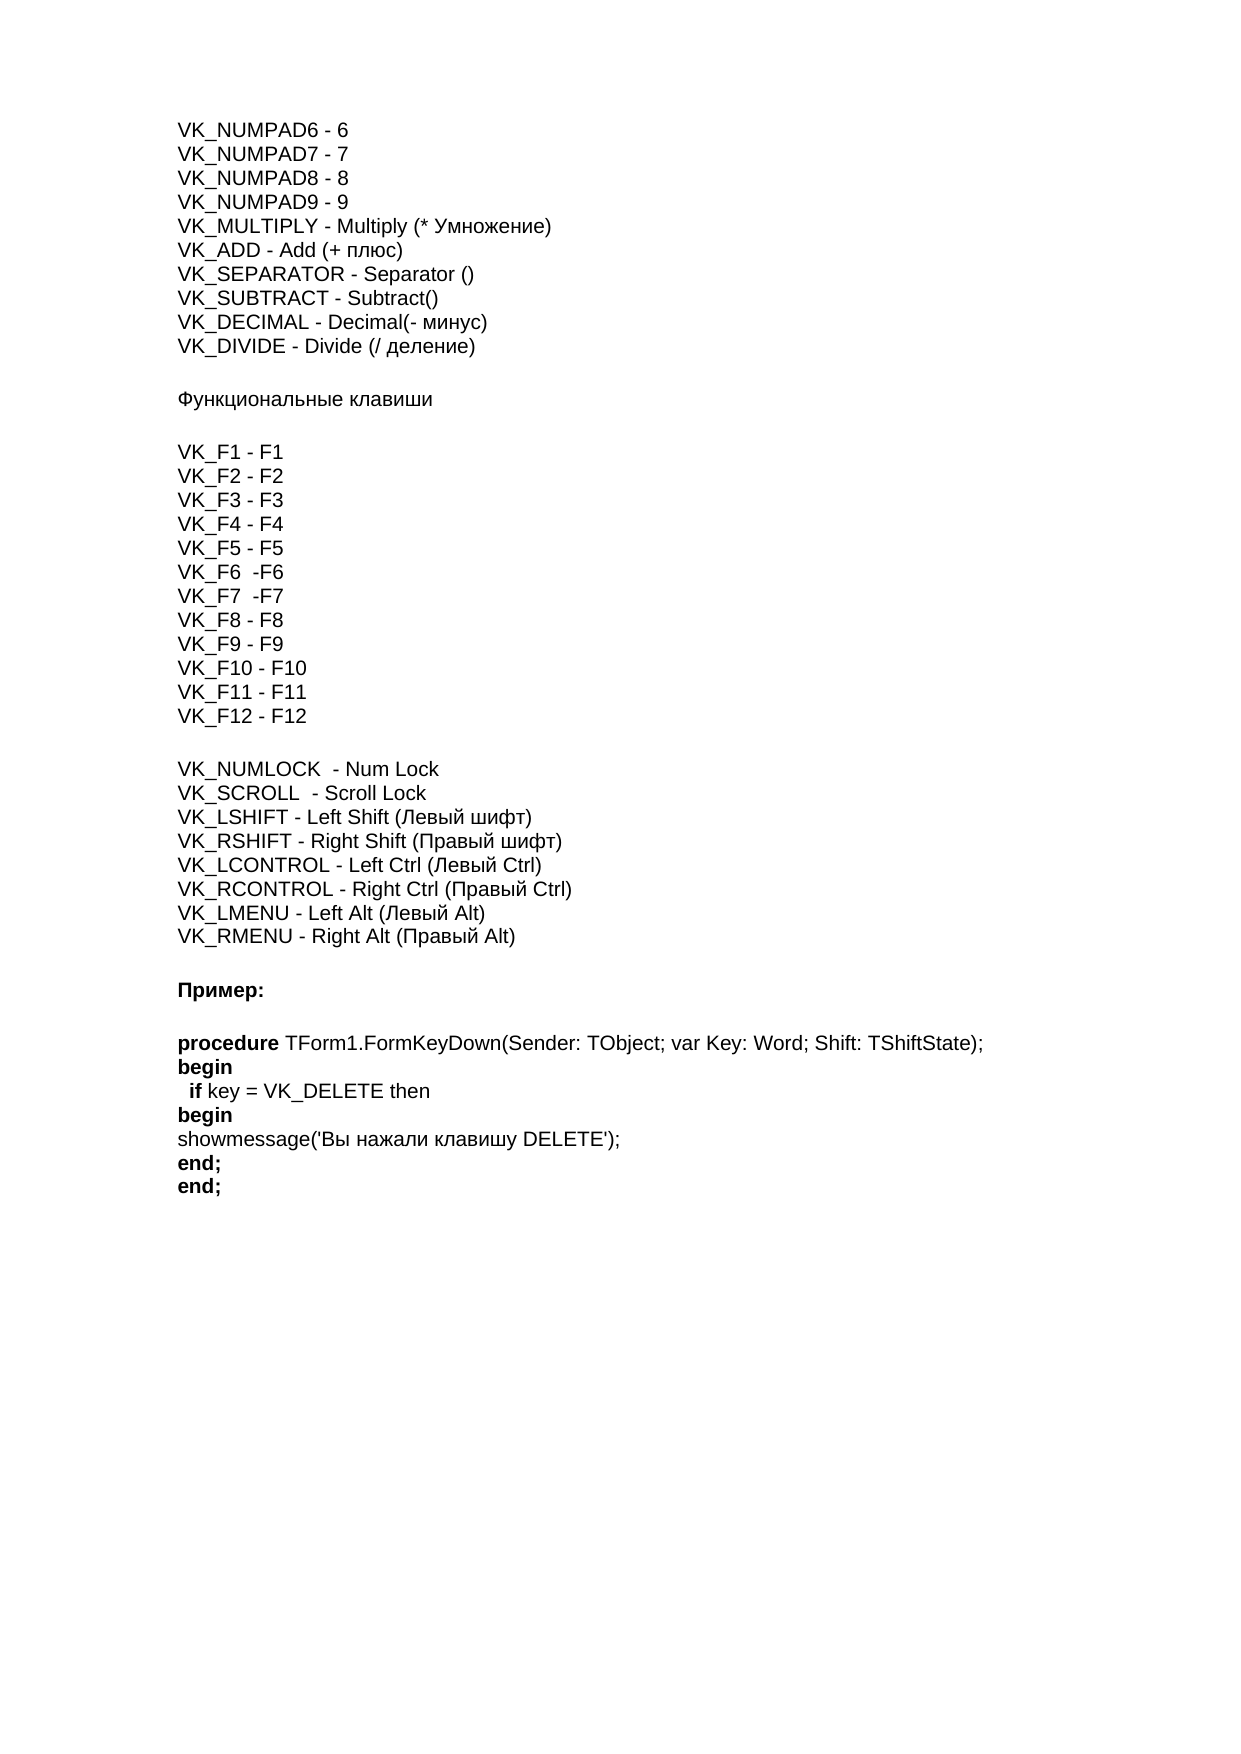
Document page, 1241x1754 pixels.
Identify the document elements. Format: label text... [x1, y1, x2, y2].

text procedure TForm1.FormKeyDown(Sender: TObject; var Key: Word; Shift: TShiftState); begin if key = VK_DELETE then begin showmessage('Вы нажали клавишу DELETE'); end; end; [177, 1031, 1152, 1198]
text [177, 118, 1152, 358]
text Пример: [177, 977, 1152, 1001]
text Функциональные клавиши [177, 387, 1152, 411]
text VK_NUMLOCK - Num Lock VK_SCROLL - Scroll Lock VK_LSHIFT - Left Shift (Левый шифт) VK_RSHIFT - Right Shift (Правый шифт) VK_LCONTROL - Left Ctrl (Левый Ctrl) VK_RCONTROL - Right Ctrl (Правый Ctrl) VK_LMENU - Left Alt (Левый Alt) VK_RMENU - Right Alt (Правый Alt) [177, 757, 1152, 948]
text VK_F1 - F1 VK_F2 - F2 VK_F3 - F3 VK_F4 - F4 VK_F5 - F5 VK_F6 -F6 VK_F7 -F7 VK_F8 - F8 VK_F9 - F9 VK_F10 - F10 VK_F11 - F11 VK_F12 - F12 [177, 440, 1152, 727]
